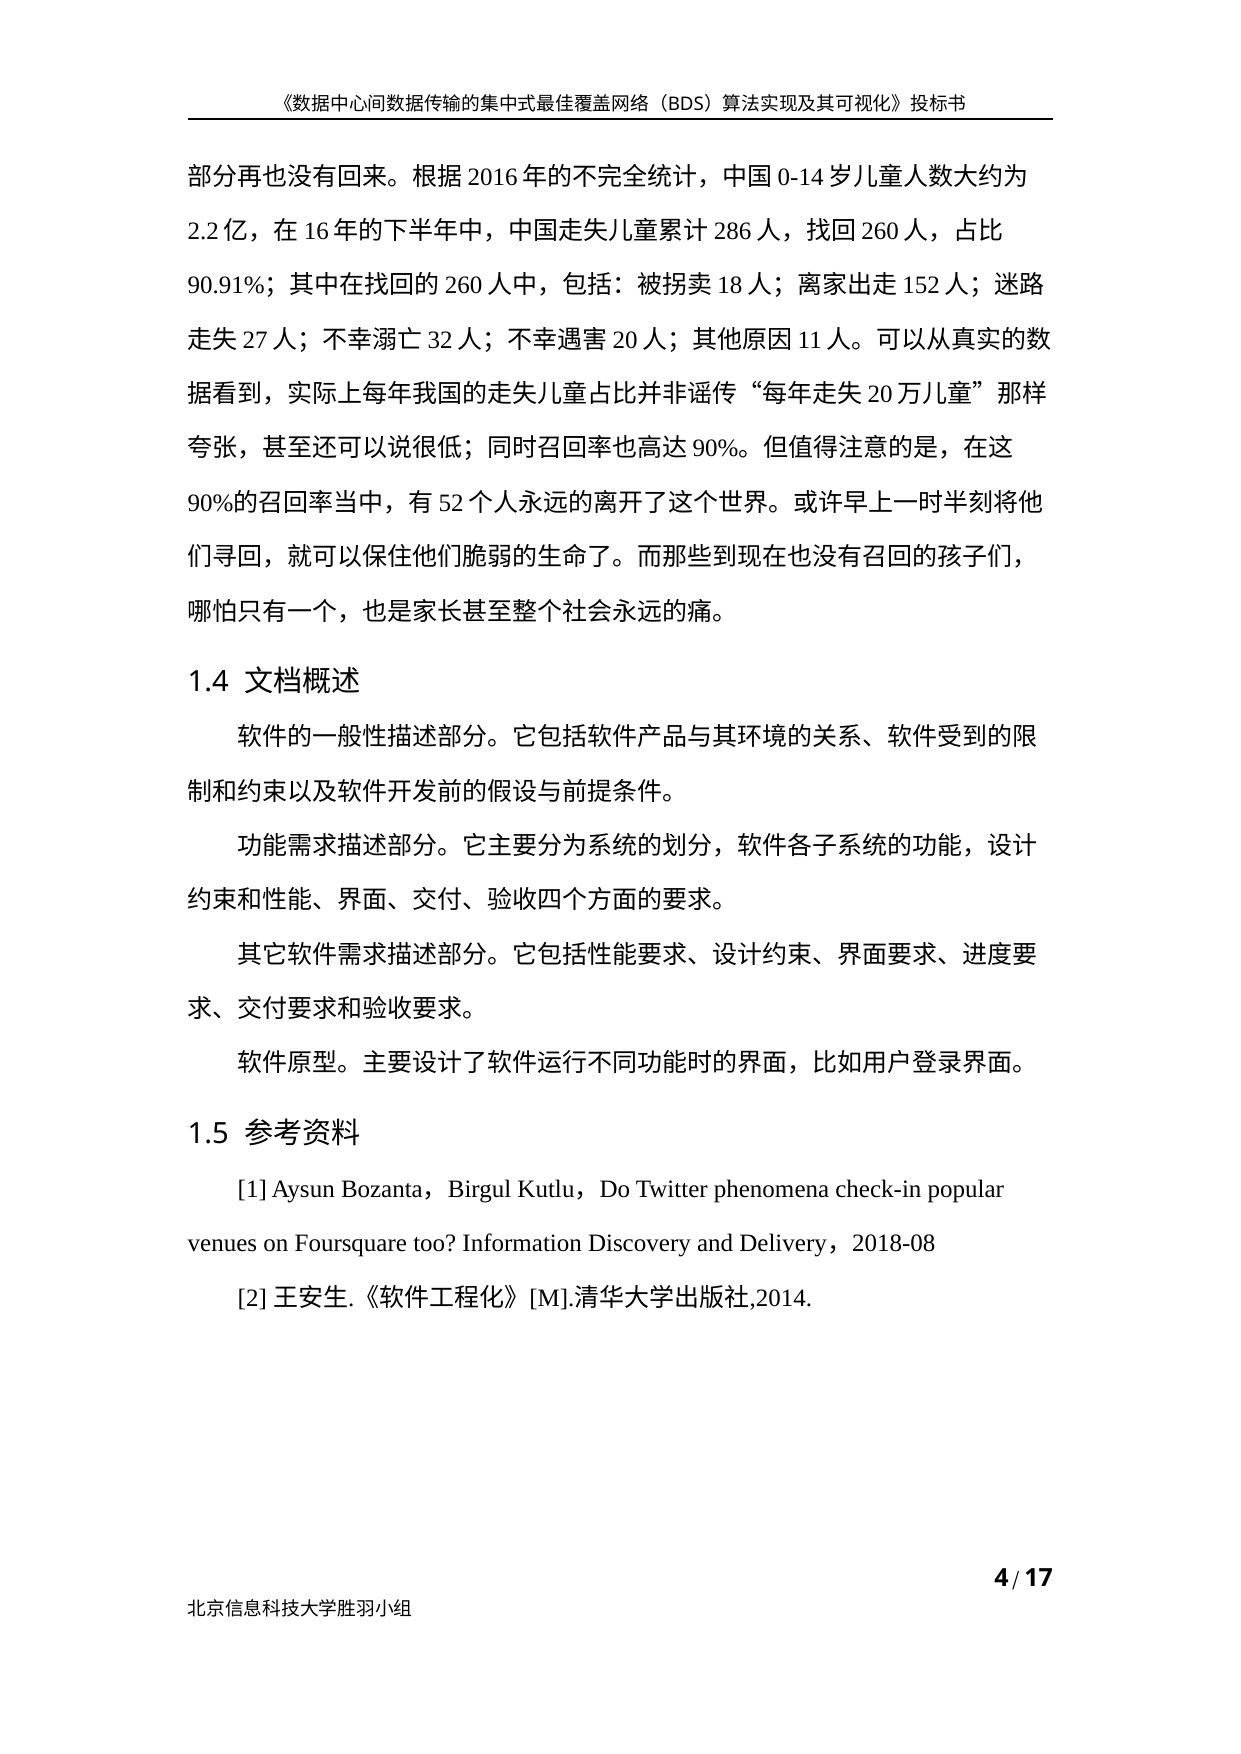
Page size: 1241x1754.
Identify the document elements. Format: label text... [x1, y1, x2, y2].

text 功能需求描述部分。它主要分为系统的划分，软件各子系统的功能，设计约束和性能、界面、交付、验收四个方面的要求。 [187, 825, 1053, 916]
text 软件的一般性描述部分。它包括软件产品与其环境的关系、软件受到的限制和约束以及软件开发前的假设与前提条件。 [187, 717, 1053, 807]
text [187, 156, 1053, 627]
text 1.5 参考资料 [187, 1110, 1053, 1152]
text 1.4 文档概述 [187, 658, 1053, 700]
text [2] 王安生.《软件工程化》[M].清华大学出版社,2014. [187, 1277, 1053, 1313]
text 软件原型。主要设计了软件运行不同功能时的界面，比如用户登录界面。 [187, 1043, 1053, 1079]
text [1] Aysun Bozanta，Birgul Kutlu，Do Twitter phenomena check-in popular venues on Foursquare too? Information Discovery and Delivery，2018-08 [187, 1168, 1053, 1259]
text 其它软件需求描述部分。它包括性能要求、设计约束、界面要求、进度要求、交付要求和验收要求。 [187, 934, 1053, 1025]
